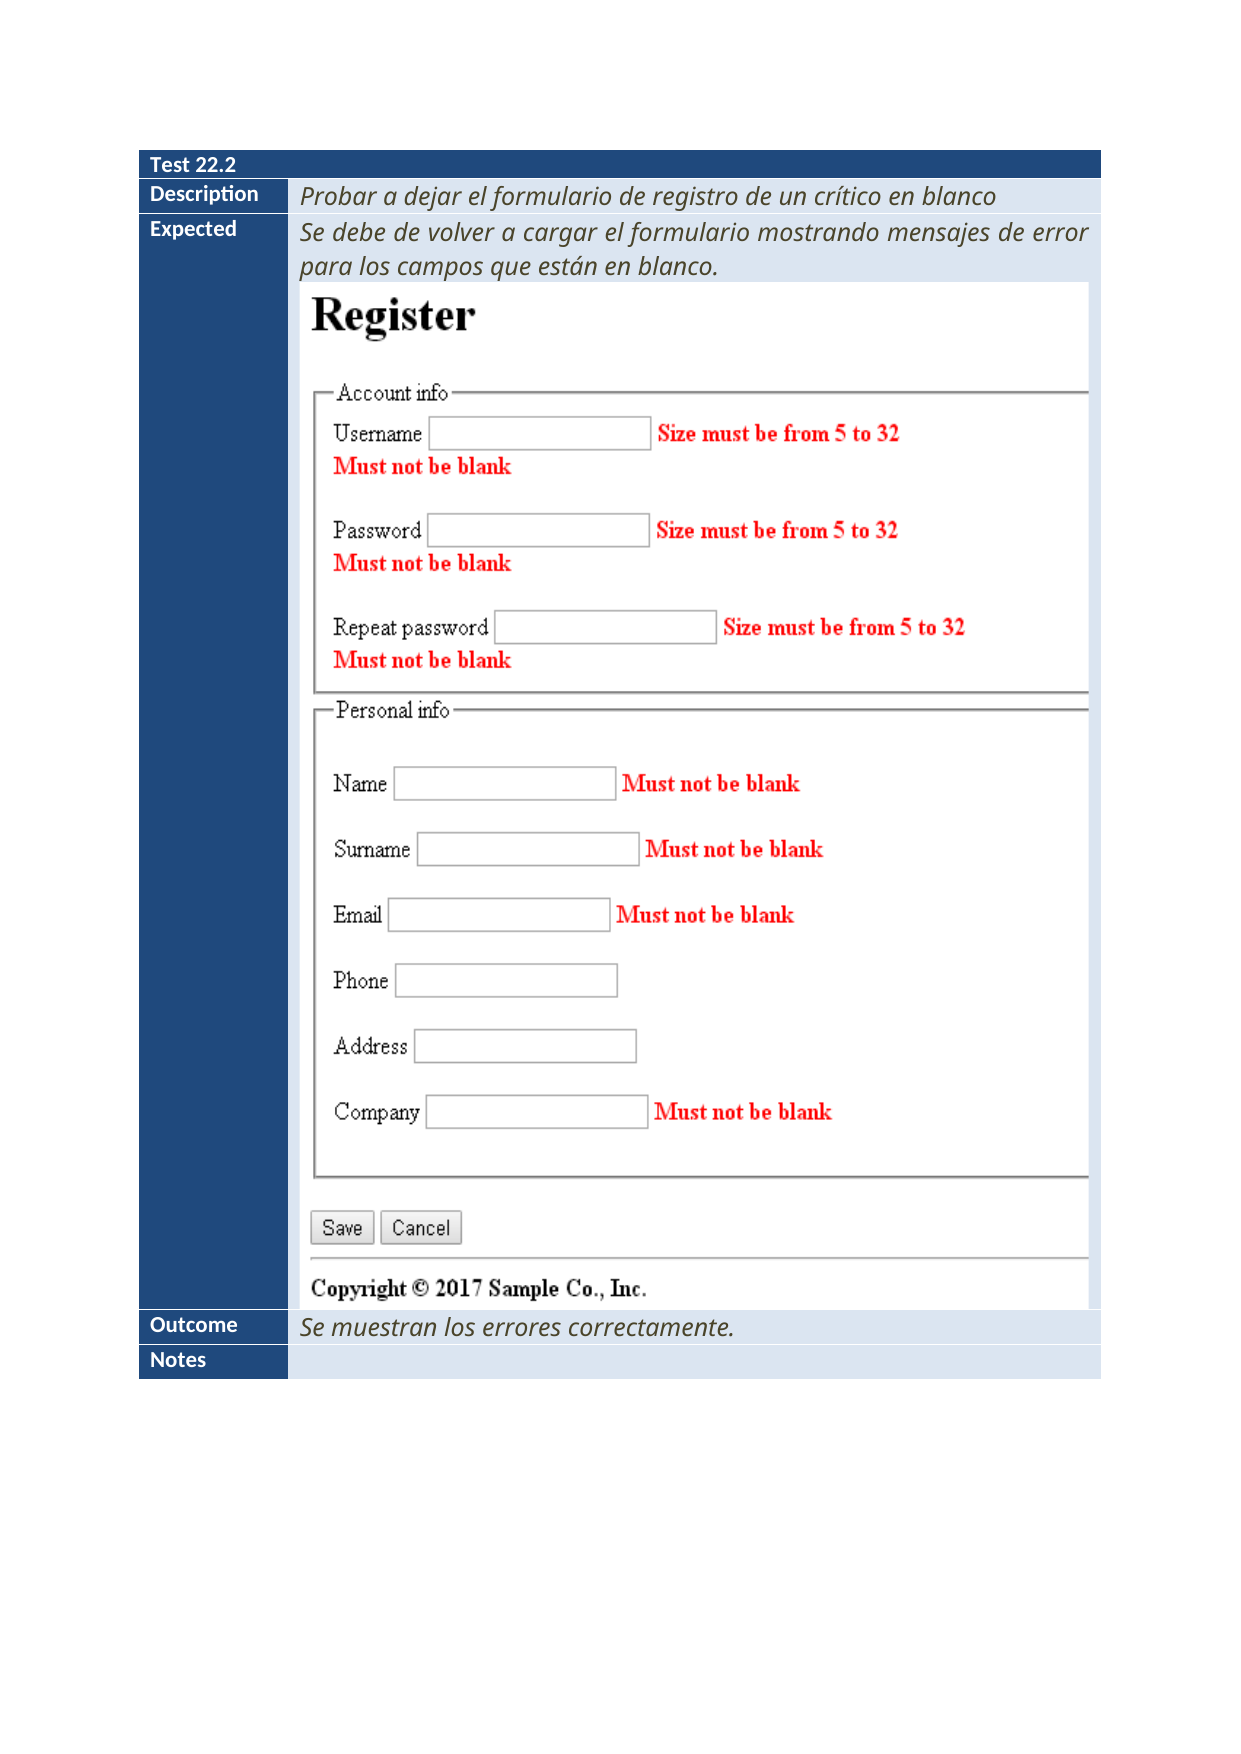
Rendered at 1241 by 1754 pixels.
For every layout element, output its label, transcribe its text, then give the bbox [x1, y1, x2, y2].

table_cell Probar a dejar el formulario de registro de un crítico en blanco [288, 179, 1101, 213]
picture [299, 282, 1089, 1309]
table_cell Expected [139, 214, 288, 1309]
table_cell Description [139, 179, 288, 213]
table_cell [288, 1345, 1101, 1379]
table_header Test 22.2 [139, 150, 1101, 178]
table_cell Se muestran los errores correctamente. [288, 1310, 1101, 1344]
table_cell Outcome [139, 1310, 288, 1344]
table_cell Notes [139, 1345, 288, 1379]
table_cell Se debe de volver a cargar el formulario mostrando mensajes de error para los campos que están en blanco. [288, 214, 1101, 1309]
